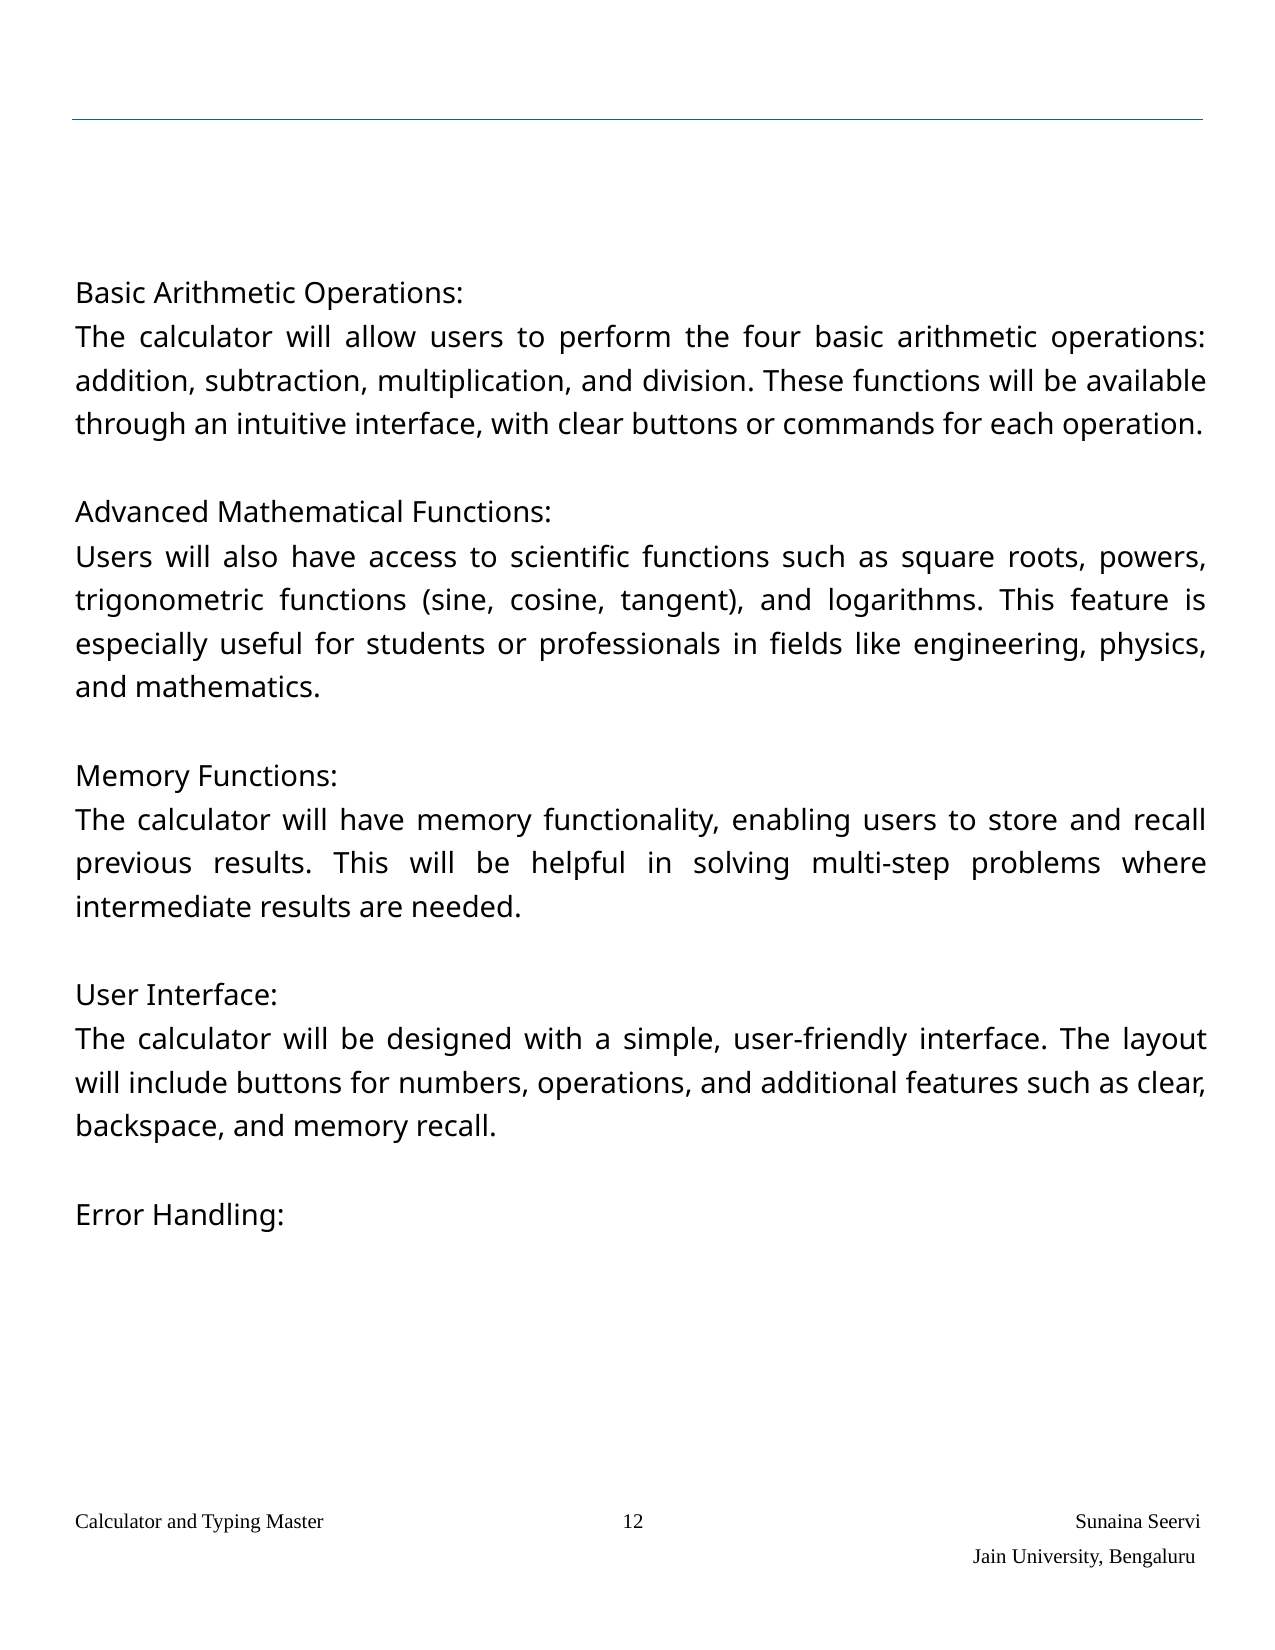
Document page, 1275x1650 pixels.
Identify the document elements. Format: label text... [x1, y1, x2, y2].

text Basic Arithmetic Operations: [75, 272, 1208, 312]
text The calculator will have memory functionality, enabling users to store and recall previous results. This will be helpful in solving multi-step problems where intermediate results are needed. [75, 799, 1208, 926]
text Memory Functions: [75, 755, 1208, 794]
text The calculator will allow users to perform the four basic arithmetic operations: addition, subtraction, multiplication, and division. These functions will be available through an intuitive interface, with clear buttons or commands for each operation. [75, 316, 1208, 443]
text Users will also have access to scientific functions such as square roots, powers, trigonometric functions (sine, cosine, tangent), and logarithms. This feature is especially useful for students or professionals in fields like engineering, physics, and mathematics. [75, 536, 1208, 706]
text Error Handling: [75, 1194, 1208, 1233]
text The calculator will be designed with a simple, user-friendly interface. The layout will include buttons for numbers, operations, and additional features such as clear, backspace, and memory recall. [75, 1018, 1208, 1145]
text User Interface: [75, 974, 1208, 1014]
text Advanced Mathematical Functions: [75, 492, 1208, 531]
